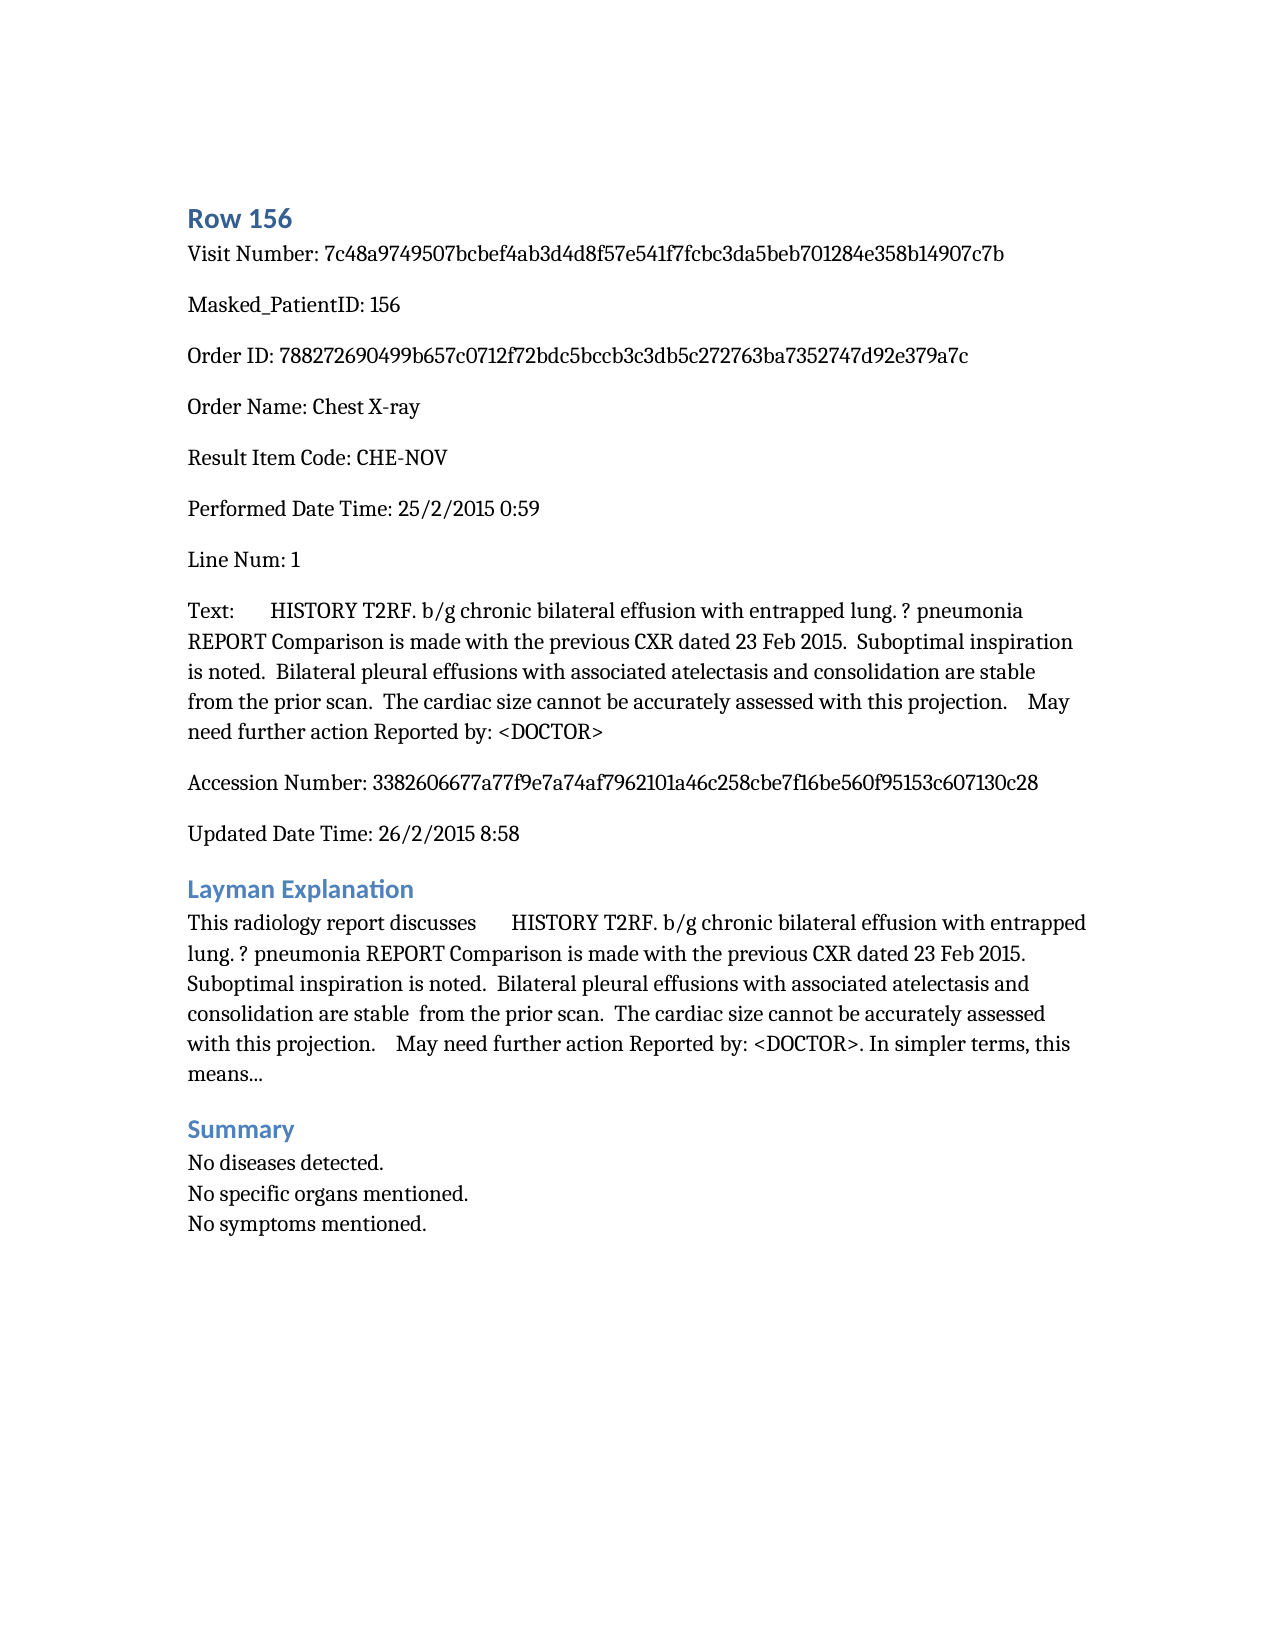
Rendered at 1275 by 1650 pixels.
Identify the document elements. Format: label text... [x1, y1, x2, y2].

text This radiology report discusses HISTORY T2RF. b/g chronic bilateral effusion with entrapped lung. ? pneumonia REPORT Comparison is made with the previous CXR dated 23 Feb 2015. Suboptimal inspiration is noted. Bilateral pleural effusions with associated atelectasis and consolidation are stable from the prior scan. The cardiac size cannot be accurately assessed with this projection. May need further action Reported by: <DOCTOR>. In simpler terms, this means... [187, 910, 1087, 1087]
text Order ID: 788272690499b657c0712f72bdc5bccb3c3db5c272763ba7352747d92e379a7c [187, 343, 1087, 369]
subtitle Row 156 [187, 200, 1087, 236]
subtitle Layman Explanation [187, 872, 1087, 905]
text Line Num: 1 [187, 547, 1087, 573]
subtitle Summary [187, 1112, 1087, 1145]
text Visit Number: 7c48a9749507bcbef4ab3d4d8f57e541f7fcbc3da5beb701284e358b14907c7b [187, 241, 1087, 267]
text Performed Date Time: 25/2/2015 0:59 [187, 496, 1087, 522]
text Masked_PatientID: 156 [187, 292, 1087, 318]
text Accession Number: 3382606677a77f9e7a74af7962101a46c258cbe7f16be560f95153c607130c28 [187, 770, 1087, 796]
text Updated Date Time: 26/2/2015 8:58 [187, 821, 1087, 847]
text Result Item Code: CHE-NOV [187, 445, 1087, 471]
text No diseases detected. No specific organs mentioned. No symptoms mentioned. [187, 1150, 1087, 1237]
text Text: HISTORY T2RF. b/g chronic bilateral effusion with entrapped lung. ? pneumonia REPORT Comparison is made with the previous CXR dated 23 Feb 2015. Suboptimal inspiration is noted. Bilateral pleural effusions with associated atelectasis and consolidation are stable from the prior scan. The cardiac size cannot be accurately assessed with this projection. May need further action Reported by: <DOCTOR> [187, 598, 1087, 745]
text Order Name: Chest X-ray [187, 394, 1087, 420]
